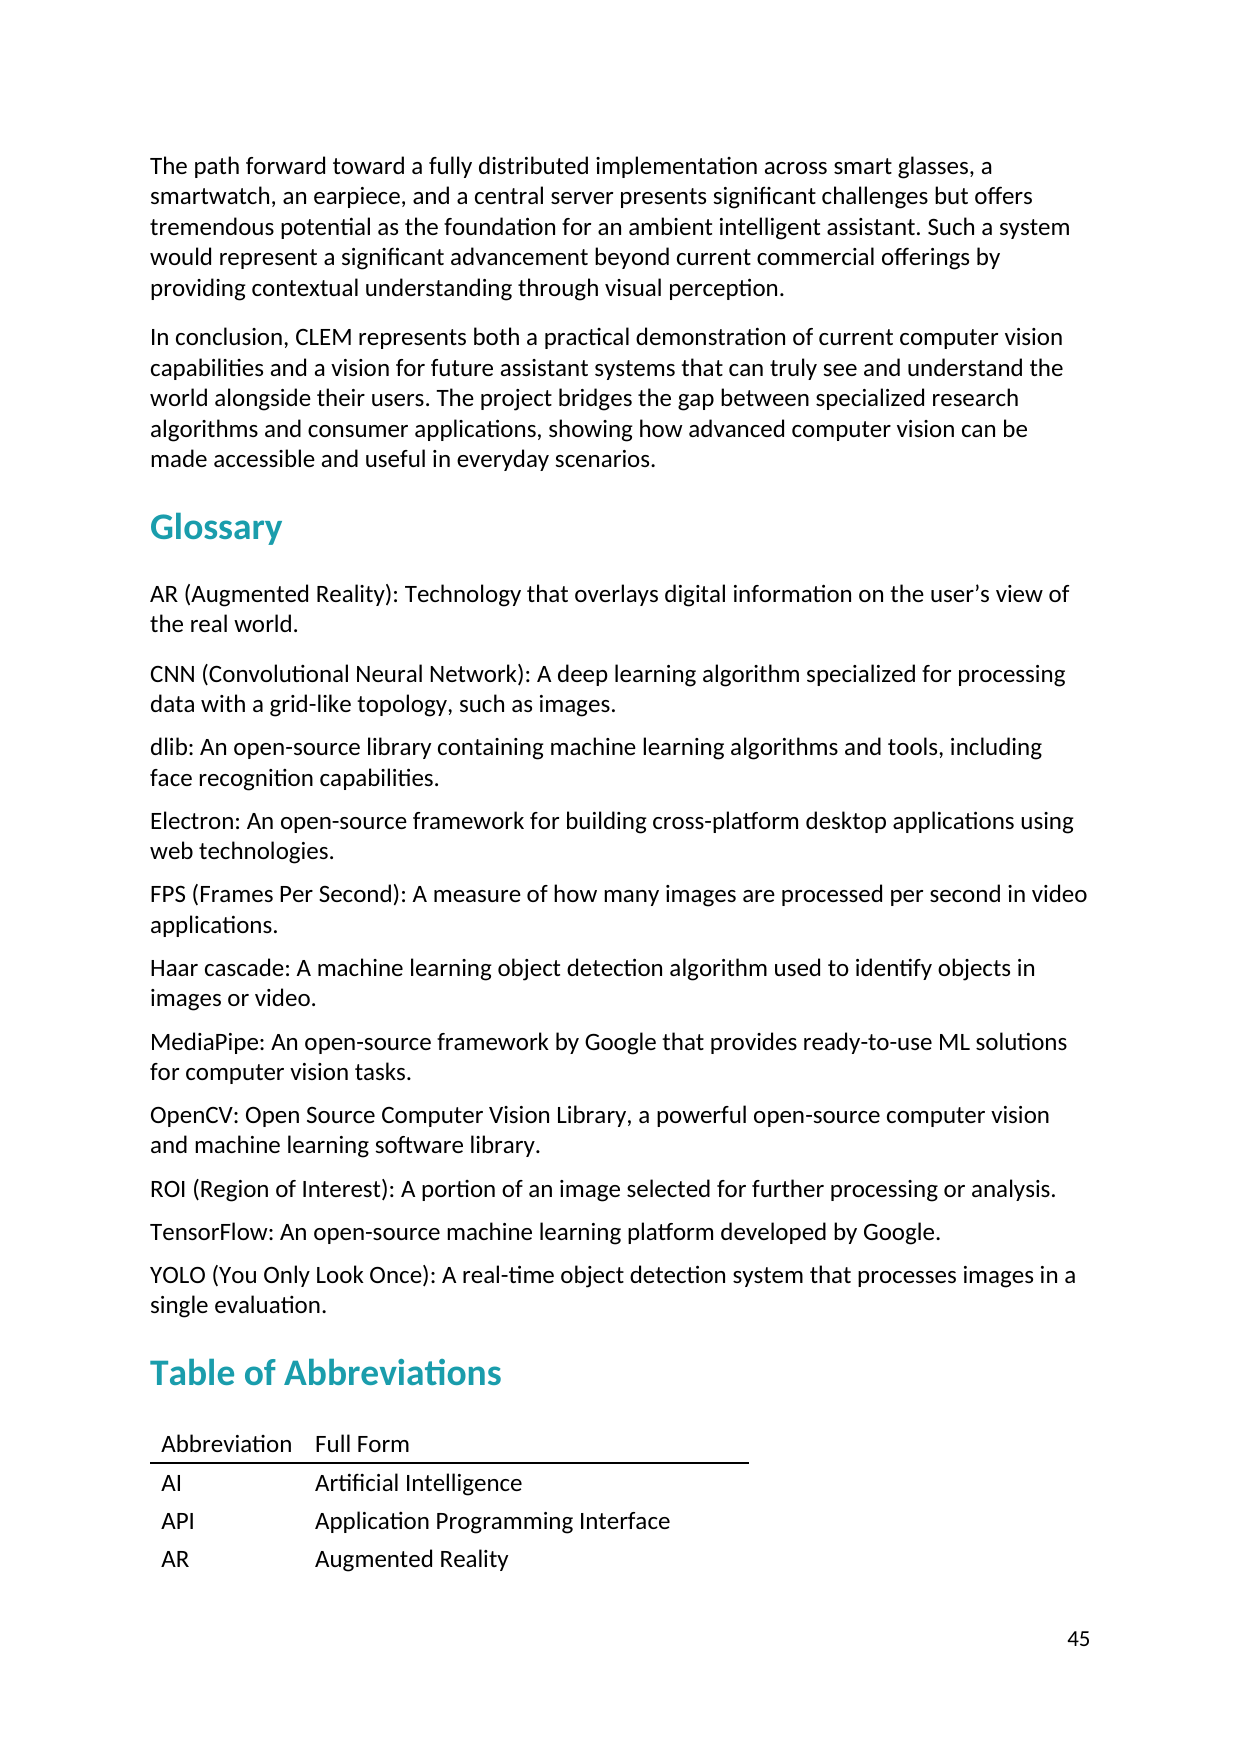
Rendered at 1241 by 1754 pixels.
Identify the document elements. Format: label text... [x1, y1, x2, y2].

text YOLO (You Only Look Once): A real-time object detection system that processes images in a single evaluation. [150, 1259, 1090, 1320]
text OpenCV: Open Source Computer Vision Library, a powerful open-source computer vision and machine learning software library. [150, 1099, 1090, 1160]
text CNN (Convolutional Neural Network): A deep learning algorithm specialized for processing data with a grid-like topology, such as images. [150, 658, 1090, 719]
text FPS (Frames Per Second): A measure of how many images are processed per second in video applications. [150, 878, 1090, 939]
table_cell Application Programming Interface [304, 1502, 749, 1539]
table_cell Augmented Reality [304, 1540, 749, 1578]
table_cell API [150, 1502, 304, 1539]
table_cell Artificial Intelligence [304, 1464, 749, 1502]
text TensorFlow: An open-source machine learning platform developed by Google. [150, 1216, 1090, 1246]
text dlib: An open-source library containing machine learning algorithms and tools, including face recognition capabilities. [150, 731, 1090, 792]
table_cell AI [150, 1464, 304, 1502]
subtitle Table of Abbreviations [150, 1349, 1090, 1395]
text Haar cascade: A machine learning object detection algorithm used to identify objects in images or video. [150, 952, 1090, 1013]
table_header Full Form [304, 1424, 749, 1462]
text MediaPipe: An open-source framework by Google that provides ready-to-use ML solutions for computer vision tasks. [150, 1026, 1090, 1087]
table_header Abbreviation [150, 1424, 304, 1462]
text ROI (Region of Interest): A portion of an image selected for further processing or analysis. [150, 1173, 1090, 1203]
text Electron: An open-source framework for building cross-platform desktop applications using web technologies. [150, 805, 1090, 866]
text AR (Augmented Reality): Technology that overlays digital information on the user’s view of the real world. [150, 578, 1090, 639]
table_cell AR [150, 1540, 304, 1578]
text In conclusion, CLEM represents both a practical demonstration of current computer vision capabilities and a vision for future assistant systems that can truly see and understand the world alongside their users. The project bridges the gap between specialized research algorithms and consumer applications, showing how advanced computer vision can be made accessible and useful in everyday scenarios. [150, 321, 1090, 474]
text The path forward toward a fully distributed implementation across smart glasses, a smartwatch, an earpiece, and a central server presents significant challenges but offers tremendous potential as the foundation for an ambient intelligent assistant. Such a system would represent a significant advancement beyond current commercial offerings by providing contextual understanding through visual perception. [150, 150, 1090, 303]
subtitle Glossary [150, 503, 1090, 549]
